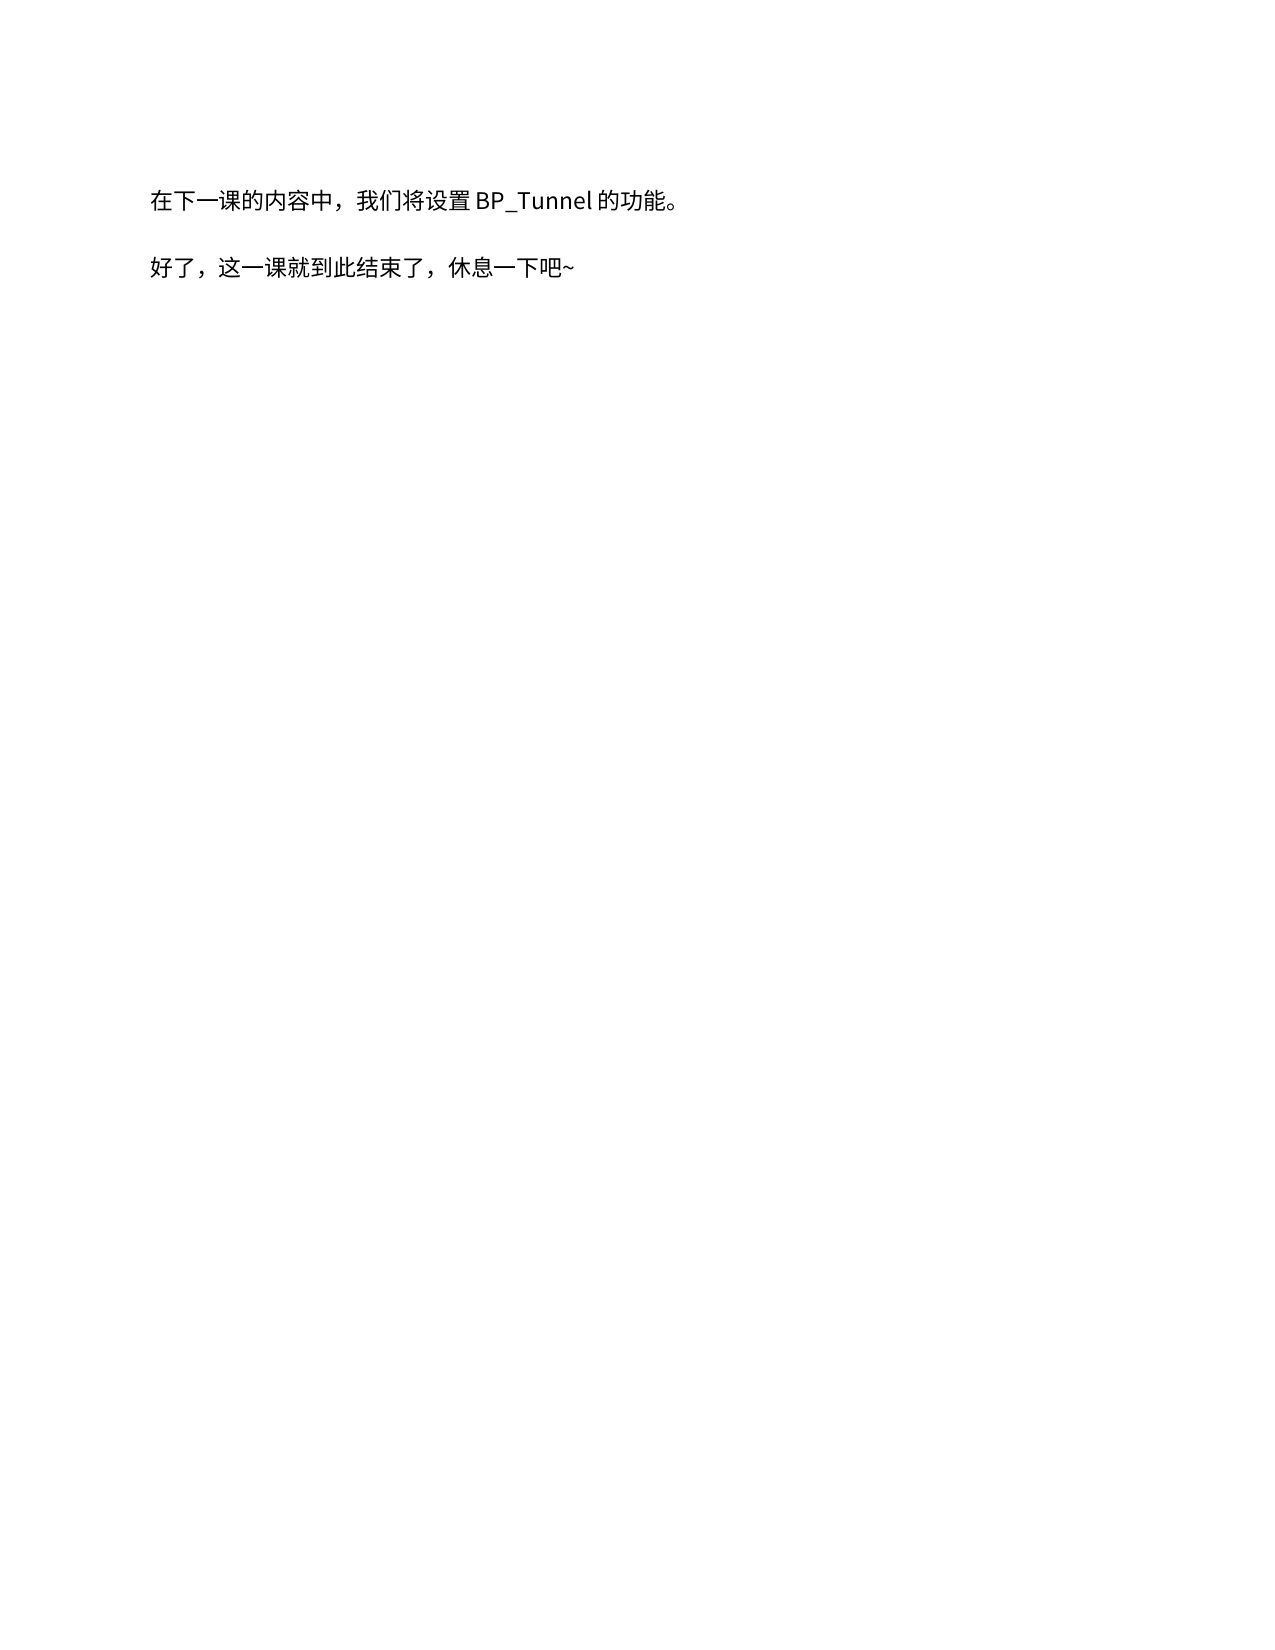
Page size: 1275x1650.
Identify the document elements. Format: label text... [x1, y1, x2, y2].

text 好了，这一课就到此结束了，休息一下吧~ [150, 250, 1125, 283]
text 在下一课的内容中，我们将设置BP_Tunnel的功能。 [150, 183, 1125, 216]
